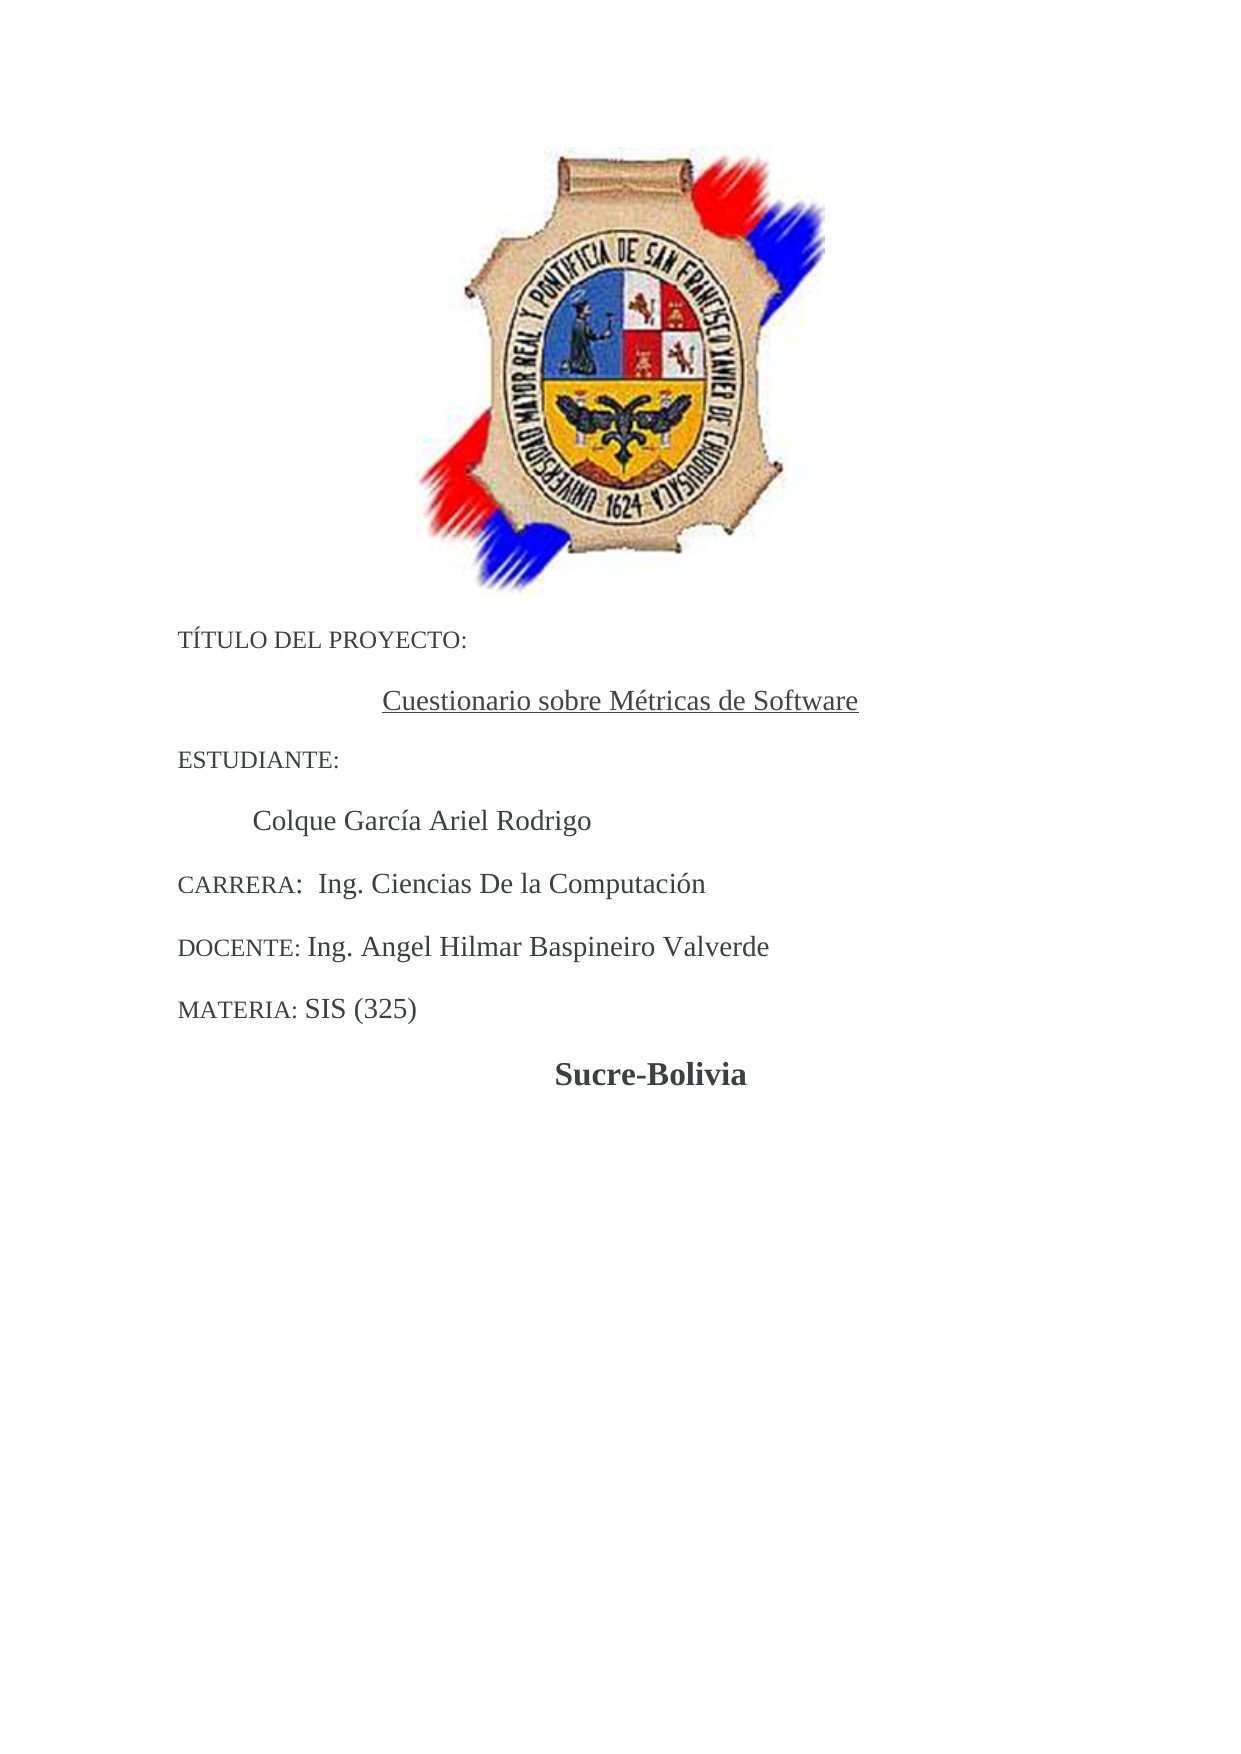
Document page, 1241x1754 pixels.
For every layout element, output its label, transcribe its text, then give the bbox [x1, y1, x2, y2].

text Cuestionario sobre Métricas de Software [177, 683, 1063, 716]
text ESTUDIANTE: [177, 745, 1063, 774]
text TÍTULO DEL PROYECTO: [177, 625, 1063, 653]
text CARRERA: Ing. Ciencias De la Computación [177, 866, 1063, 899]
text Sucre-Bolivia [177, 1054, 1063, 1092]
text MATERIA: SIS (325) [177, 991, 1063, 1025]
picture [415, 147, 825, 596]
text DOCENTE: Ing. Angel Hilmar Baspineiro Valverde [177, 929, 1063, 962]
text Colque García Ariel Rodrigo [177, 803, 1063, 837]
